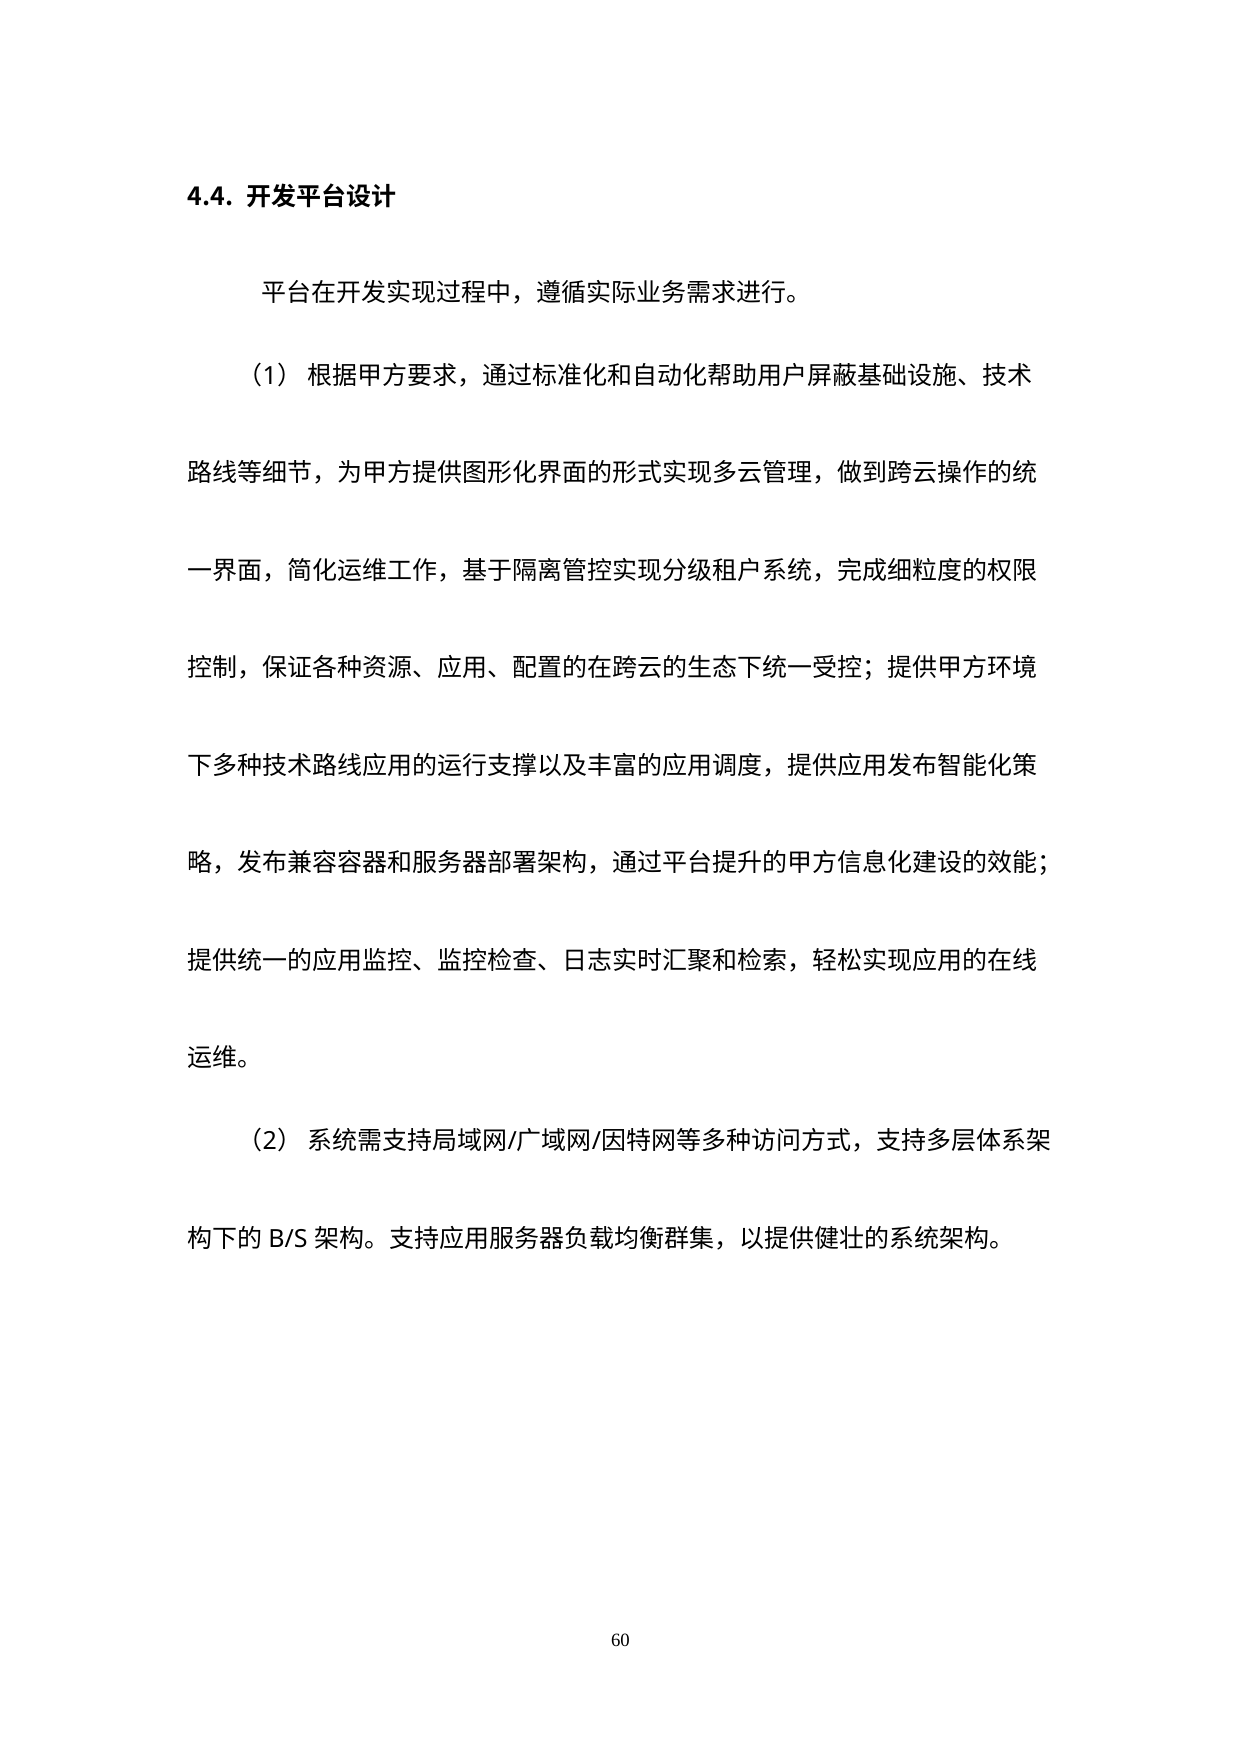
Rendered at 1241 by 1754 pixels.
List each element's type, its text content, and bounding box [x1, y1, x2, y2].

list 系统需支持局域网/广域网/因特网等多种访问方式，支持多层体系架构下的 B/S 架构。支持应用服务器负载均衡群集，以提供健壮的系统架构。 [187, 1106, 1053, 1269]
text 平台在开发实现过程中，遵循实际业务需求进行。 [187, 258, 1053, 323]
subtitle 开发平台设计 [187, 162, 1053, 227]
list 根据甲方要求，通过标准化和自动化帮助用户屏蔽基础设施、技术路线等细节，为甲方提供图形化界面的形式实现多云管理，做到跨云操作的统一界面，简化运维工作，基于隔离管控实现分级租户系统，完成细粒度的权限控制，保证各种资源、应用、配置的在跨云的生态下统一受控；提供甲方环境下多种技术路线应用的运行支撑以及丰富的应用调度，提供应用发布智能化策略，发布兼容容器和服务器部署架构，通过平台提升的甲方信息化建设的效能；提供统一的应用监控、监控检查、日志实时汇聚和检索，轻松实现应用的在线运维。 [187, 341, 1053, 1088]
